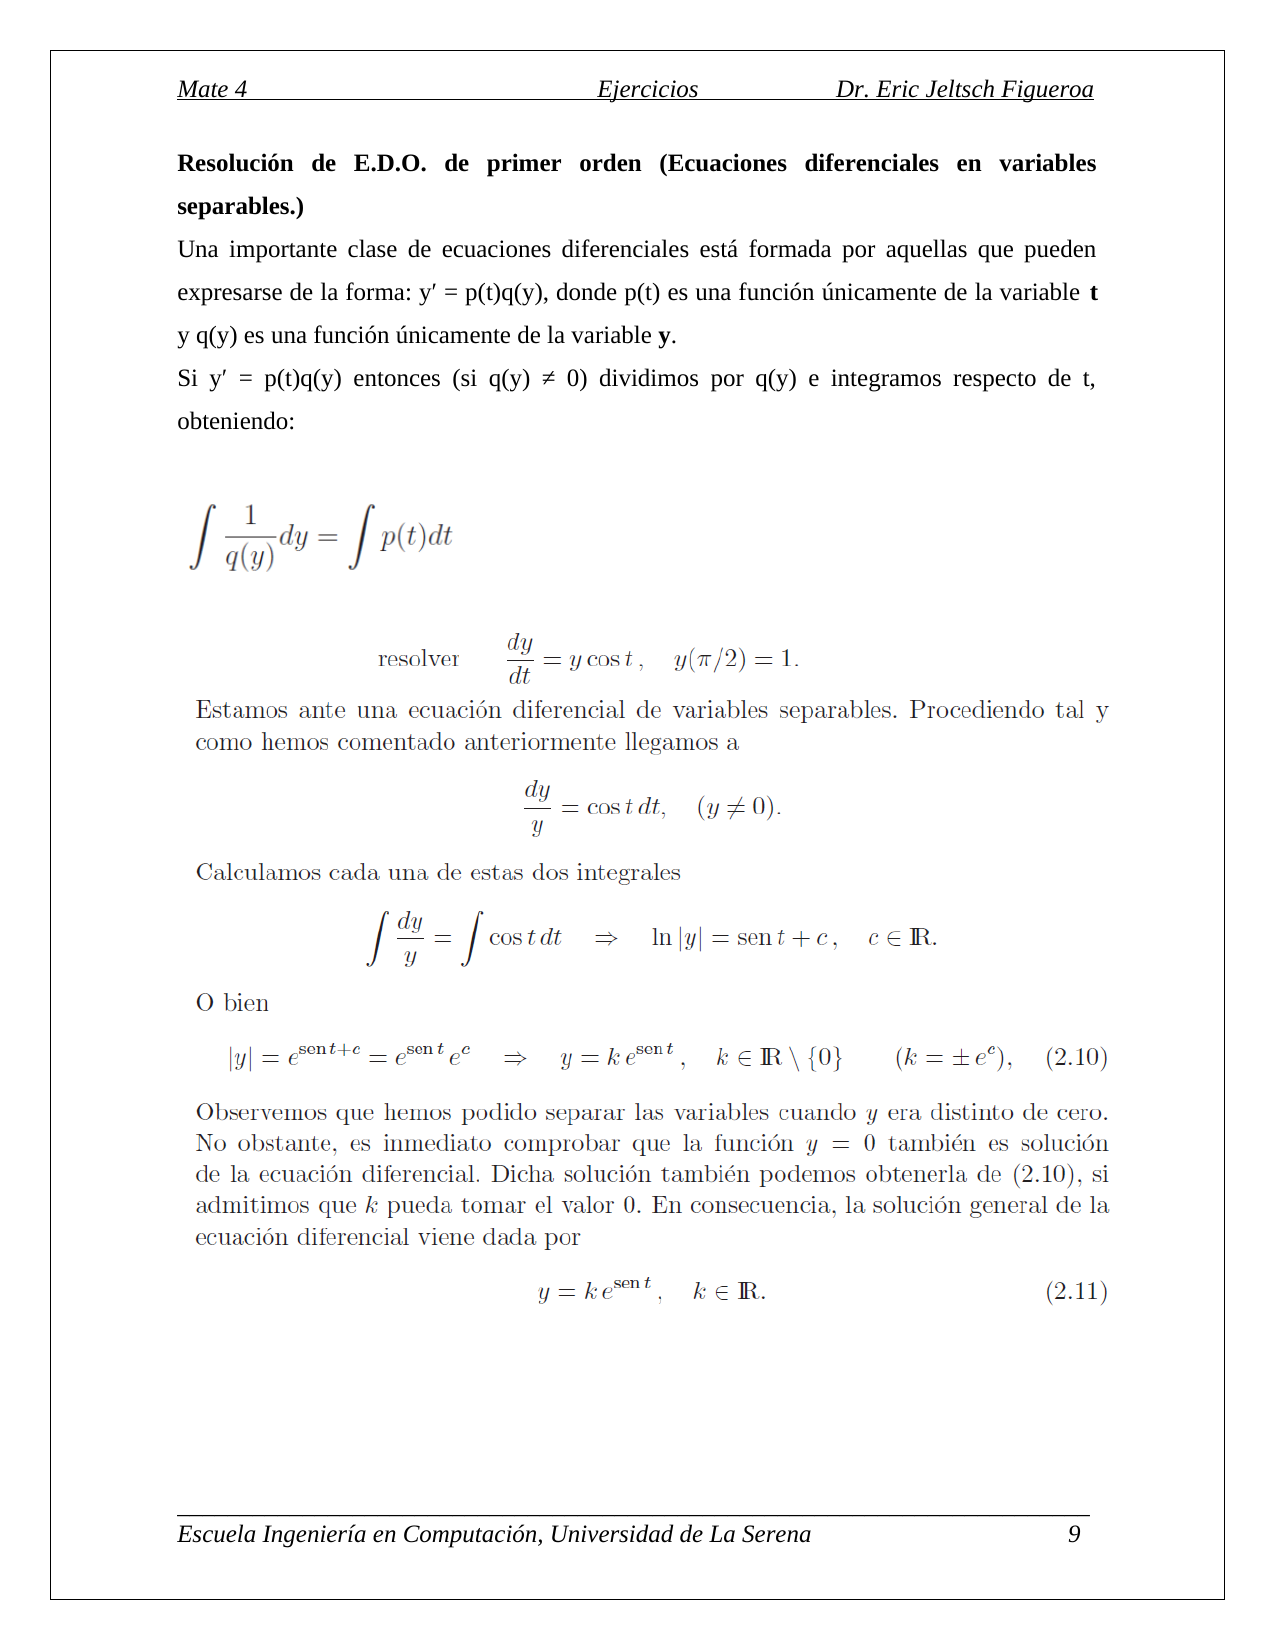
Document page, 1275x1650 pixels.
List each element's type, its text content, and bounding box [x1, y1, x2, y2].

picture [180, 492, 458, 579]
picture [177, 606, 1113, 1317]
text Si y′ = p(t)q(y) entonces (si q(y) ≠ 0) dividimos por q(y) e integramos respecto de t, obteniendo: [177, 363, 1098, 435]
text Una importante clase de ecuaciones diferenciales está formada por aquellas que pueden expresarse de la forma: y′ = p(t)q(y), donde p(t) es una función únicamente de la variable t y q(y) es una función únicamente de la variable y. [177, 234, 1098, 349]
text Resolución de E.D.O. de primer orden (Ecuaciones diferenciales en variables separables.) [177, 148, 1098, 219]
